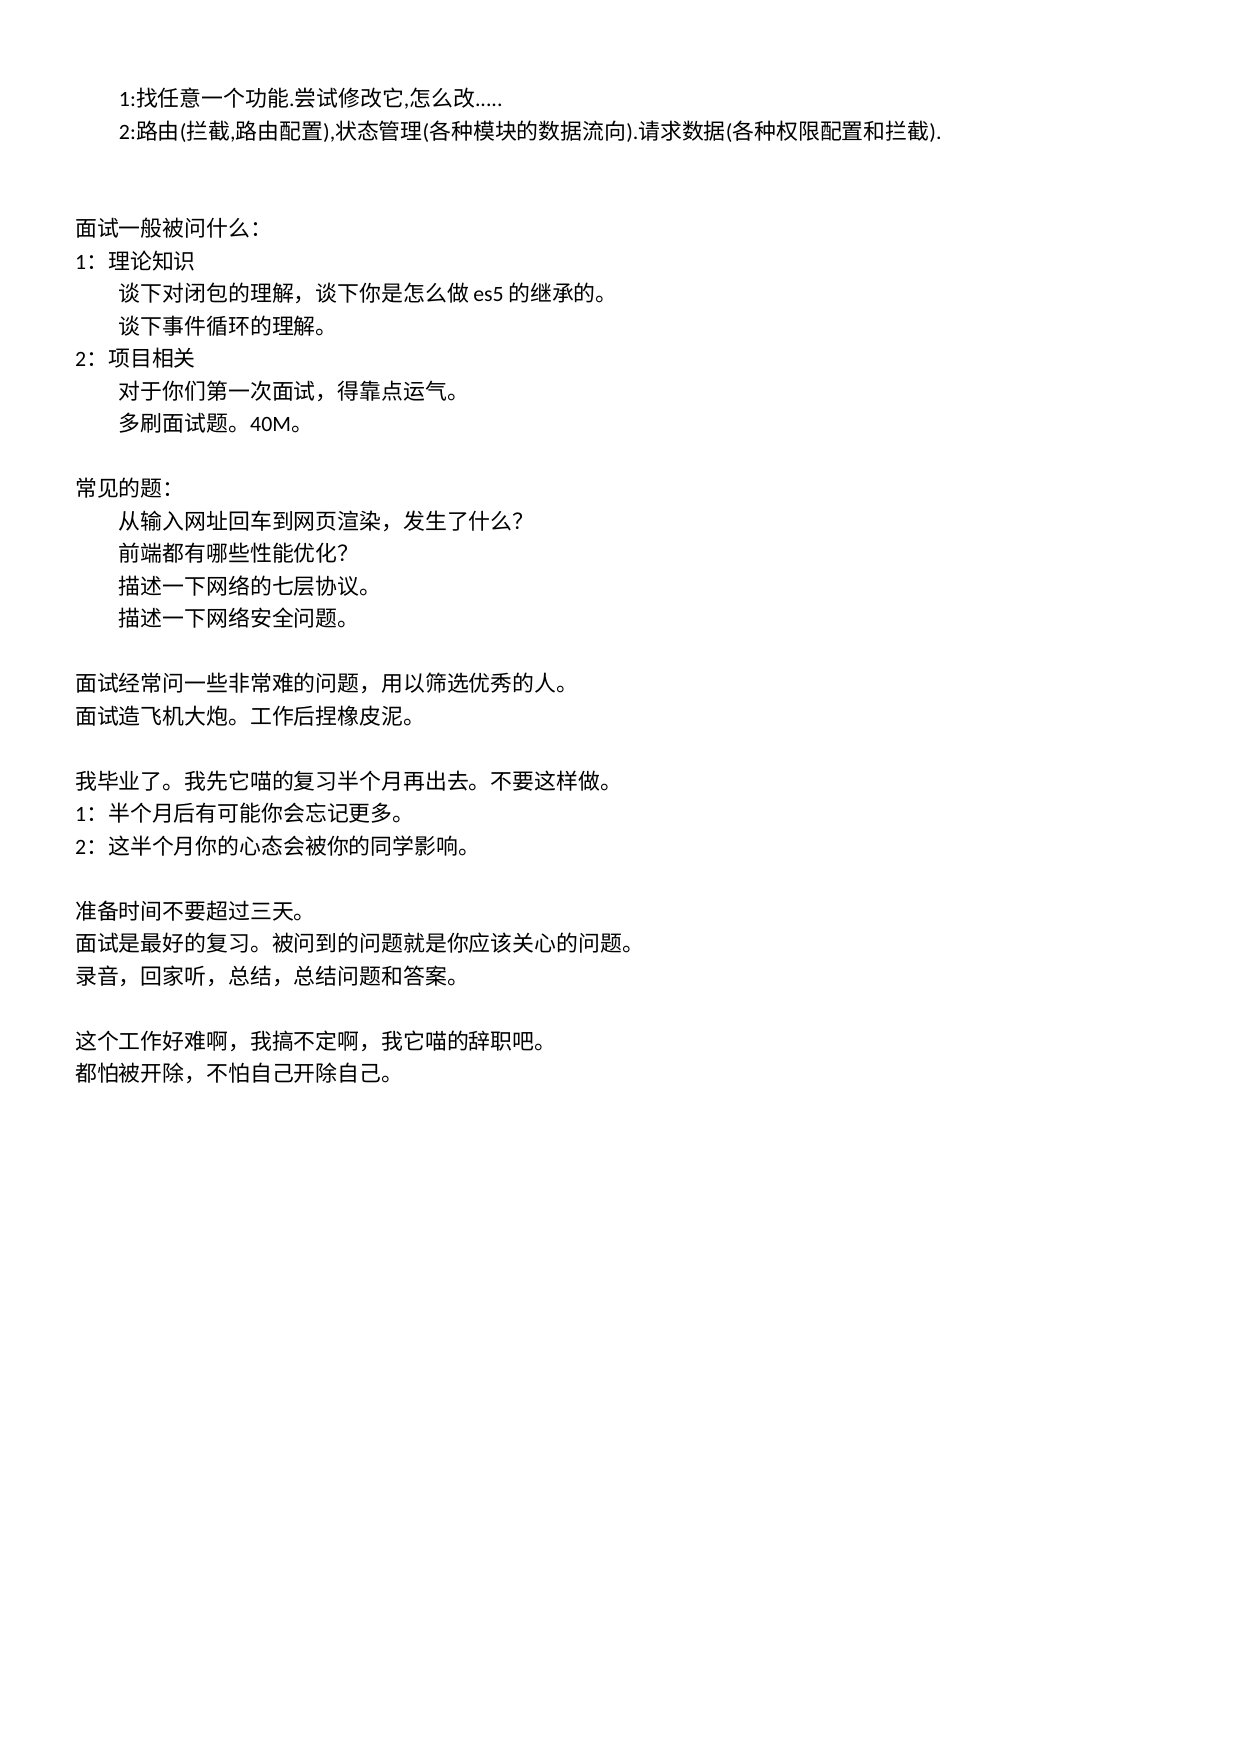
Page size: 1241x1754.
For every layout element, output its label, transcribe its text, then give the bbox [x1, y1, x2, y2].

text 前端都有哪些性能优化？ [75, 536, 1165, 568]
text 谈下对闭包的理解，谈下你是怎么做es5的继承的。 [75, 276, 1165, 308]
text 录音，回家听，总结，总结问题和答案。 [75, 958, 1165, 991]
text 面试经常问一些非常难的问题，用以筛选优秀的人。 [75, 666, 1165, 698]
text 1:找任意一个功能.尝试修改它,怎么改..... [75, 81, 1165, 113]
text 准备时间不要超过三天。 [75, 893, 1165, 926]
text 2:路由(拦截,路由配置),状态管理(各种模块的数据流向).请求数据(各种权限配置和拦截). [75, 113, 1165, 146]
text 面试是最好的复习。被问到的问题就是你应该关心的问题。 [75, 926, 1165, 958]
text 这个工作好难啊，我搞不定啊，我它喵的辞职吧。 [75, 1023, 1165, 1056]
text 从输入网址回车到网页渲染，发生了什么？ [75, 503, 1165, 536]
text 1：半个月后有可能你会忘记更多。 [75, 796, 1165, 828]
text 我毕业了。我先它喵的复习半个月再出去。不要这样做。 [75, 763, 1165, 796]
text 2：项目相关 [75, 341, 1165, 373]
text 1：理论知识 [75, 243, 1165, 276]
text 常见的题： [75, 471, 1165, 503]
text 都怕被开除，不怕自己开除自己。 [75, 1056, 1165, 1088]
text 描述一下网络的七层协议。 [75, 568, 1165, 601]
text 多刷面试题。40M。 [75, 406, 1165, 438]
text 2：这半个月你的心态会被你的同学影响。 [75, 828, 1165, 861]
text 描述一下网络安全问题。 [75, 601, 1165, 633]
text 面试造飞机大炮。工作后捏橡皮泥。 [75, 698, 1165, 731]
text 面试一般被问什么： [75, 211, 1165, 243]
text 对于你们第一次面试，得靠点运气。 [75, 373, 1165, 406]
text 谈下事件循环的理解。 [75, 308, 1165, 341]
